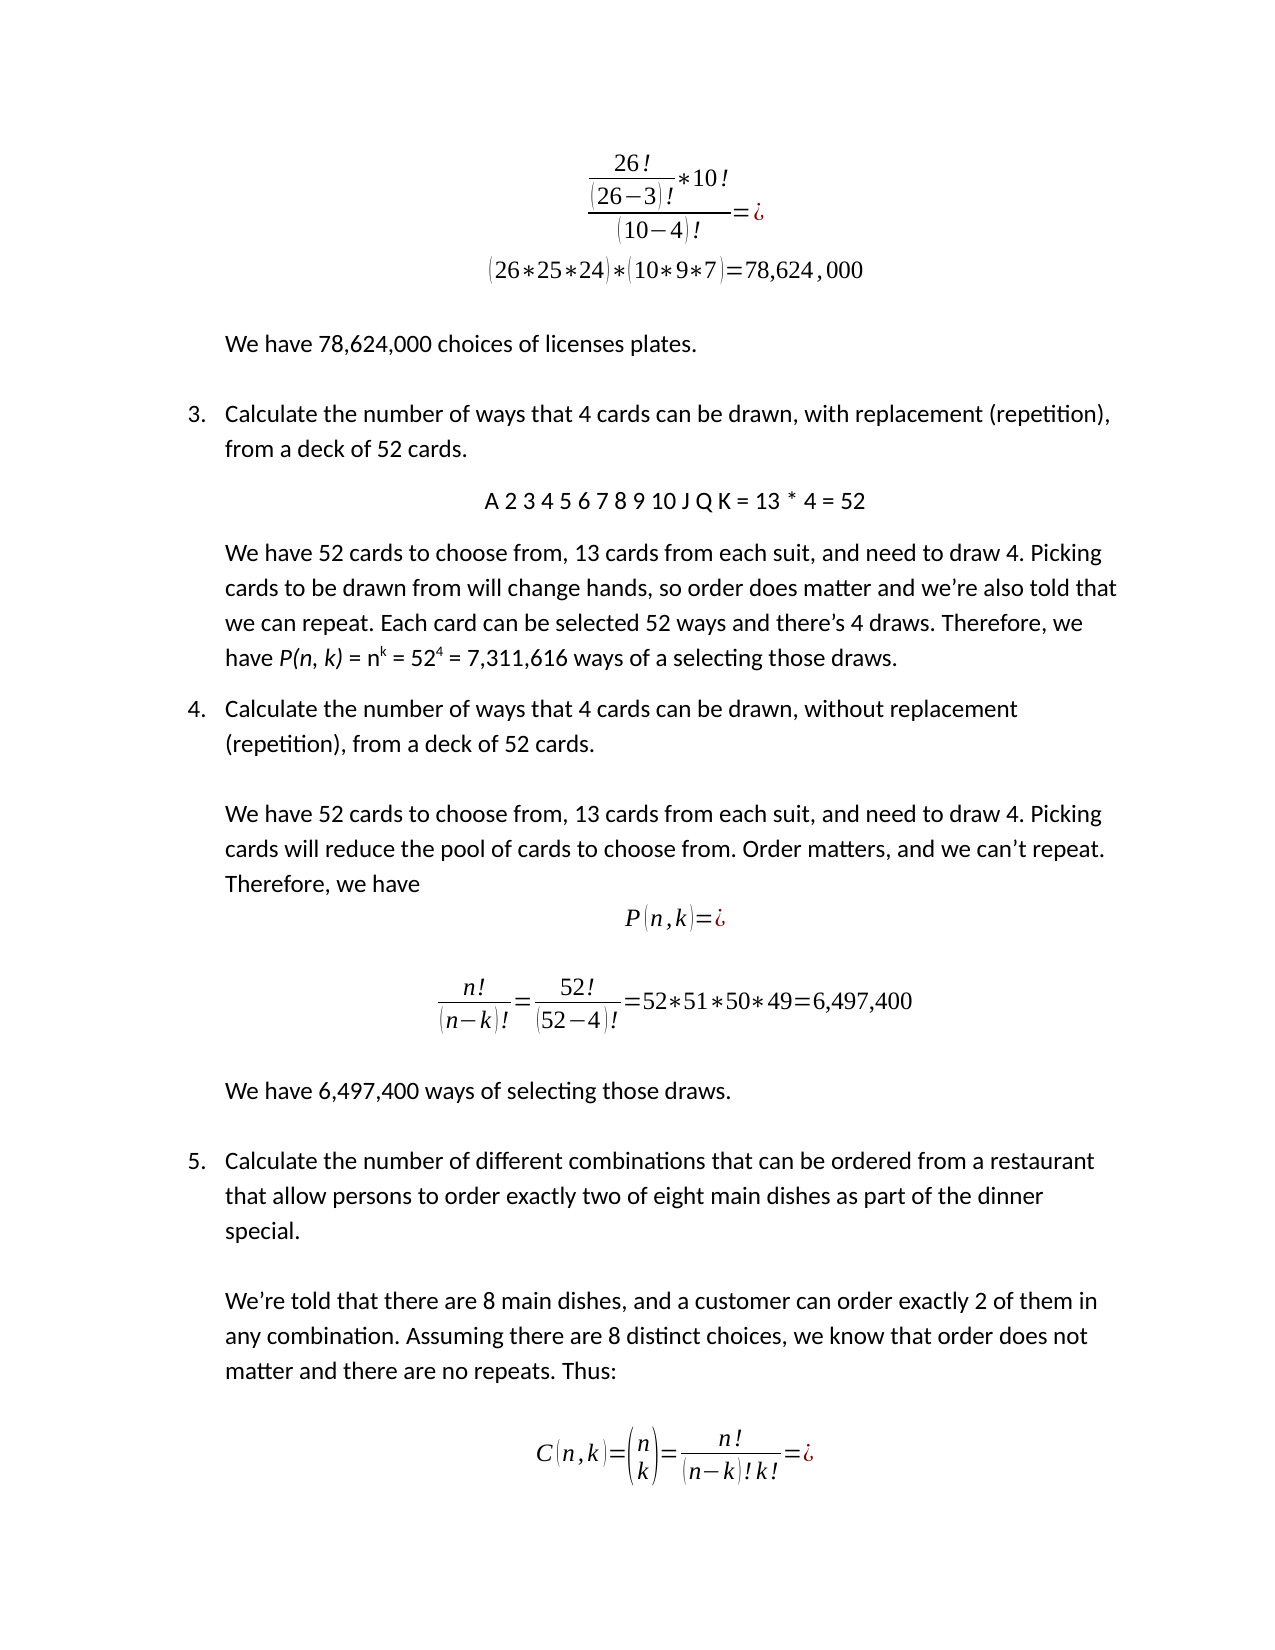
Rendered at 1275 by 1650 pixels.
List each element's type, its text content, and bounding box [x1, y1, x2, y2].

list Calculate the number of ways that 4 cards can be drawn, with replacement (repetition), from a deck of 52 cards. [187, 398, 1125, 464]
list Calculate the number of ways that 4 cards can be drawn, without replacement (repetition), from a deck of 52 cards. [187, 693, 1125, 759]
text We have 52 cards to choose from, 13 cards from each suit, and need to draw 4. Picking cards to be drawn from will change hands, so order does matter and we’re also told that we can repeat. Each card can be selected 52 ways and there’s 4 draws. Therefore, we have P(n, k) = nk = 524 = 7,311,616 ways of a selecting those draws. [225, 537, 1125, 672]
list Calculate the number of different combinations that can be ordered from a restaurant that allow persons to order exactly two of eight main dishes as part of the dinner special. [187, 1145, 1125, 1245]
list We have 78,624,000 choices of licenses plates. [225, 328, 1125, 359]
text A 2 3 4 5 6 7 8 9 10 J Q K = 13 * 4 = 52 [225, 485, 1125, 516]
list We have 52 cards to choose from, 13 cards from each suit, and need to draw 4. Picking cards will reduce the pool of cards to choose from. Order matters, and we can’t repeat. Therefore, we have [225, 798, 1125, 899]
list We have 6,497,400 ways of selecting those draws. [225, 1075, 1125, 1105]
list We’re told that there are 8 main dishes, and a customer can order exactly 2 of them in any combination. Assuming there are 8 distinct choices, we know that order does not matter and there are no repeats. Thus: [225, 1285, 1125, 1385]
